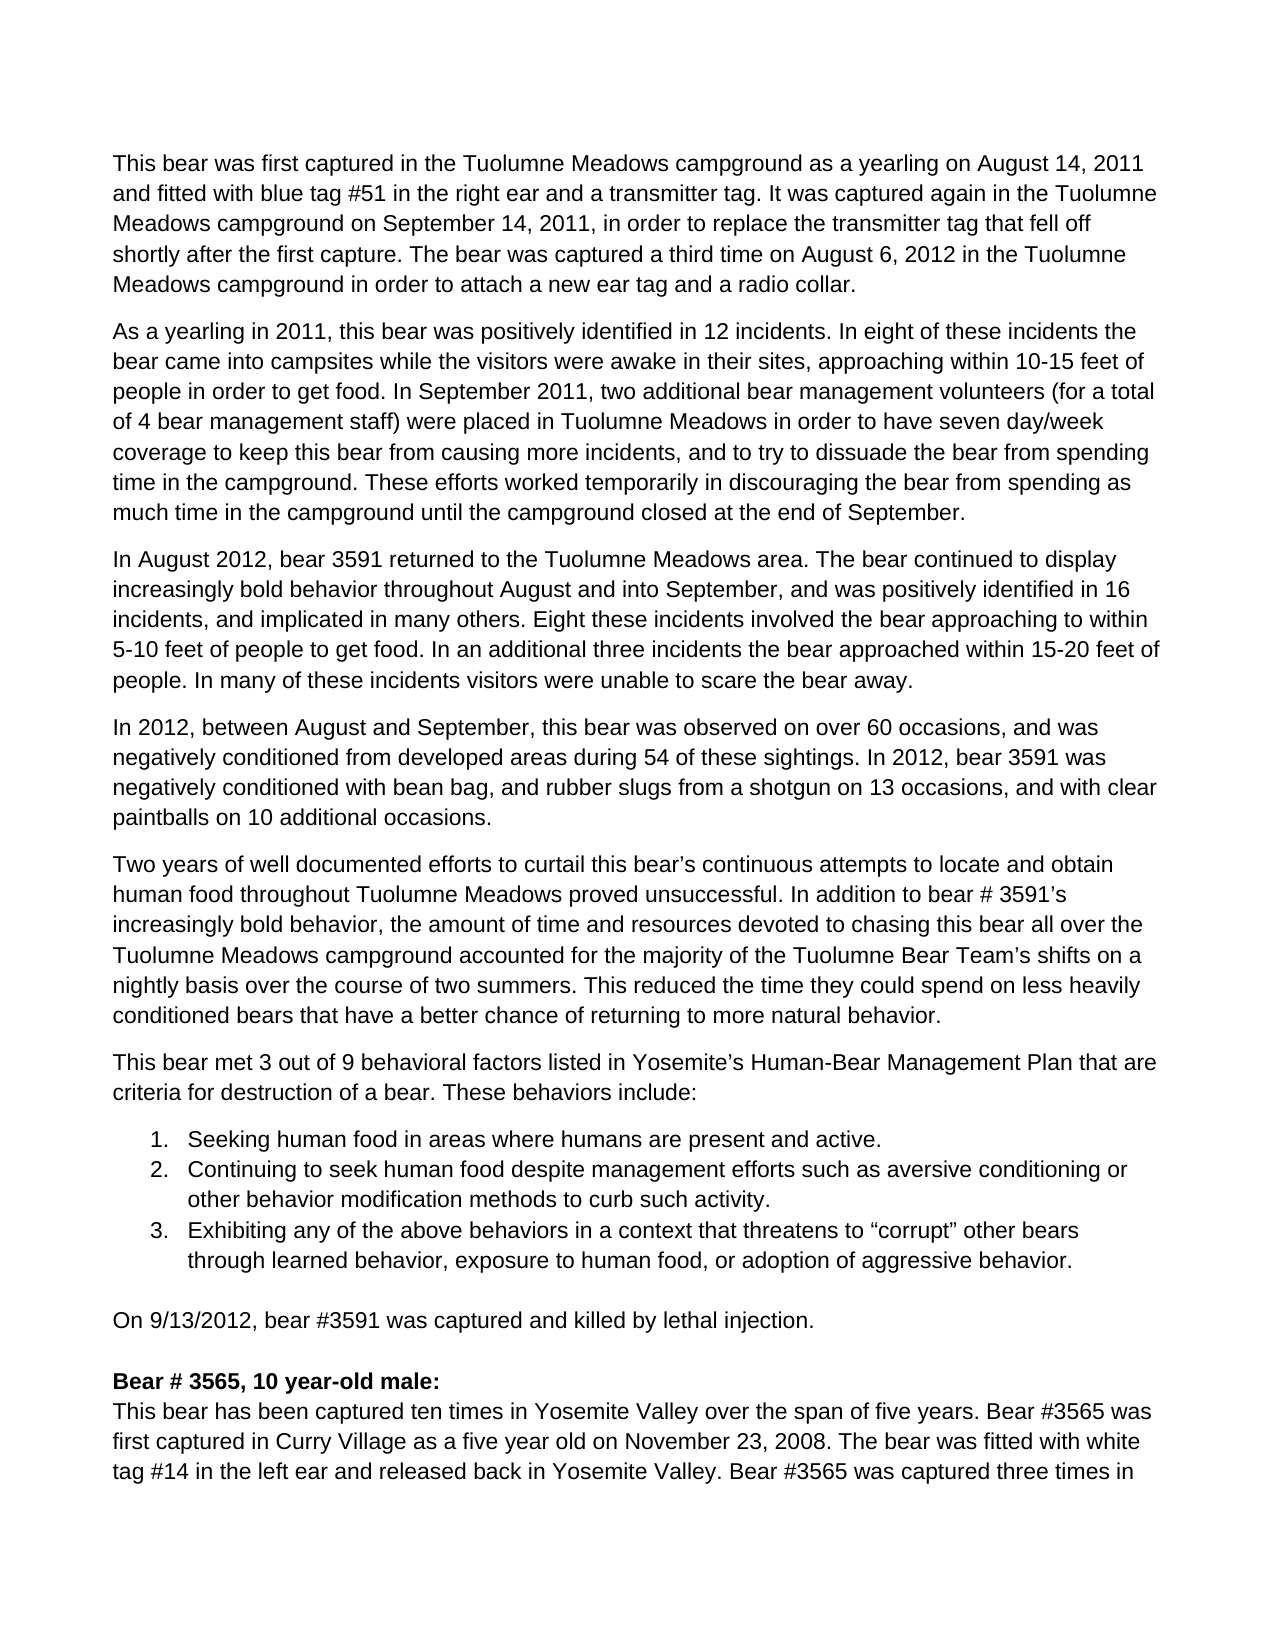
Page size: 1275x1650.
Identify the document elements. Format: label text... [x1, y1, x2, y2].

text Two years of well documented efforts to curtail this bear’s continuous attempts to locate and obtain human food throughout Tuolumne Meadows proved unsuccessful. In addition to bear # 3591’s increasingly bold behavior, the amount of time and resources devoted to chasing this bear all over the Tuolumne Meadows campground accounted for the majority of the Tuolumne Bear Team’s shifts on a nightly basis over the course of two summers. This reduced the time they could spend on less heavily conditioned bears that have a better chance of returning to more natural behavior. [112, 851, 1162, 1028]
list Exhibiting any of the above behaviors in a context that threatens to “corrupt” other bears through learned behavior, exposure to human food, or adoption of aggressive behavior. [150, 1217, 1162, 1273]
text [112, 1398, 1162, 1485]
text This bear was first captured in the Tuolumne Meadows campground as a yearling on August 14, 2011 and fitted with blue tag #51 in the right ear and a transmitter tag. It was captured again in the Tuolumne Meadows campground on September 14, 2011, in order to replace the transmitter tag that fell off shortly after the first capture. The bear was captured a third time on August 6, 2012 in the Tuolumne Meadows campground in order to attach a new ear tag and a radio collar. [112, 150, 1162, 297]
text In 2012, between August and September, this bear was observed on over 60 occasions, and was negatively conditioned from developed areas during 54 of these sightings. In 2012, bear 3591 was negatively conditioned with bean bag, and rubber slugs from a shotgun on 13 occasions, and with clear paintballs on 10 additional occasions. [112, 713, 1162, 831]
text As a yearling in 2011, this bear was positively identified in 12 incidents. In eight of these incidents the bear came into campsites while the visitors were awake in their sites, approaching within 10-15 feet of people in order to get food. In September 2011, two additional bear management volunteers (for a total of 4 bear management staff) were placed in Tuolumne Meadows in order to have seven day/week coverage to keep this bear from causing more incidents, and to try to dissuade the bear from spending time in the campground. These efforts worked temporarily in discouraging the bear from spending as much time in the campground until the campground closed at the end of September. [112, 318, 1162, 525]
text This bear met 3 out of 9 behavioral factors listed in Yosemite’s Human-Bear Management Plan that are criteria for destruction of a bear. These behaviors include: [112, 1049, 1162, 1106]
text In August 2012, bear 3591 returned to the Tuolumne Meadows area. The bear continued to display increasingly bold behavior throughout August and into September, and was positively identified in 16 incidents, and implicated in many others. Eight these incidents involved the bear approaching to within 5-10 feet of people to get food. In an additional three incidents the bear approached within 15-20 feet of people. In many of these incidents visitors were unable to scare the bear away. [112, 546, 1162, 693]
text Bear # 3565, 10 year-old male: [112, 1368, 1087, 1394]
list Seeking human food in areas where humans are present and active. [150, 1126, 1162, 1152]
list Continuing to seek human food despite management efforts such as aversive conditioning or other behavior modification methods to curb such activity. [150, 1156, 1162, 1213]
text On 9/13/2012, bear #3591 was captured and killed by lethal injection. [112, 1307, 1087, 1334]
